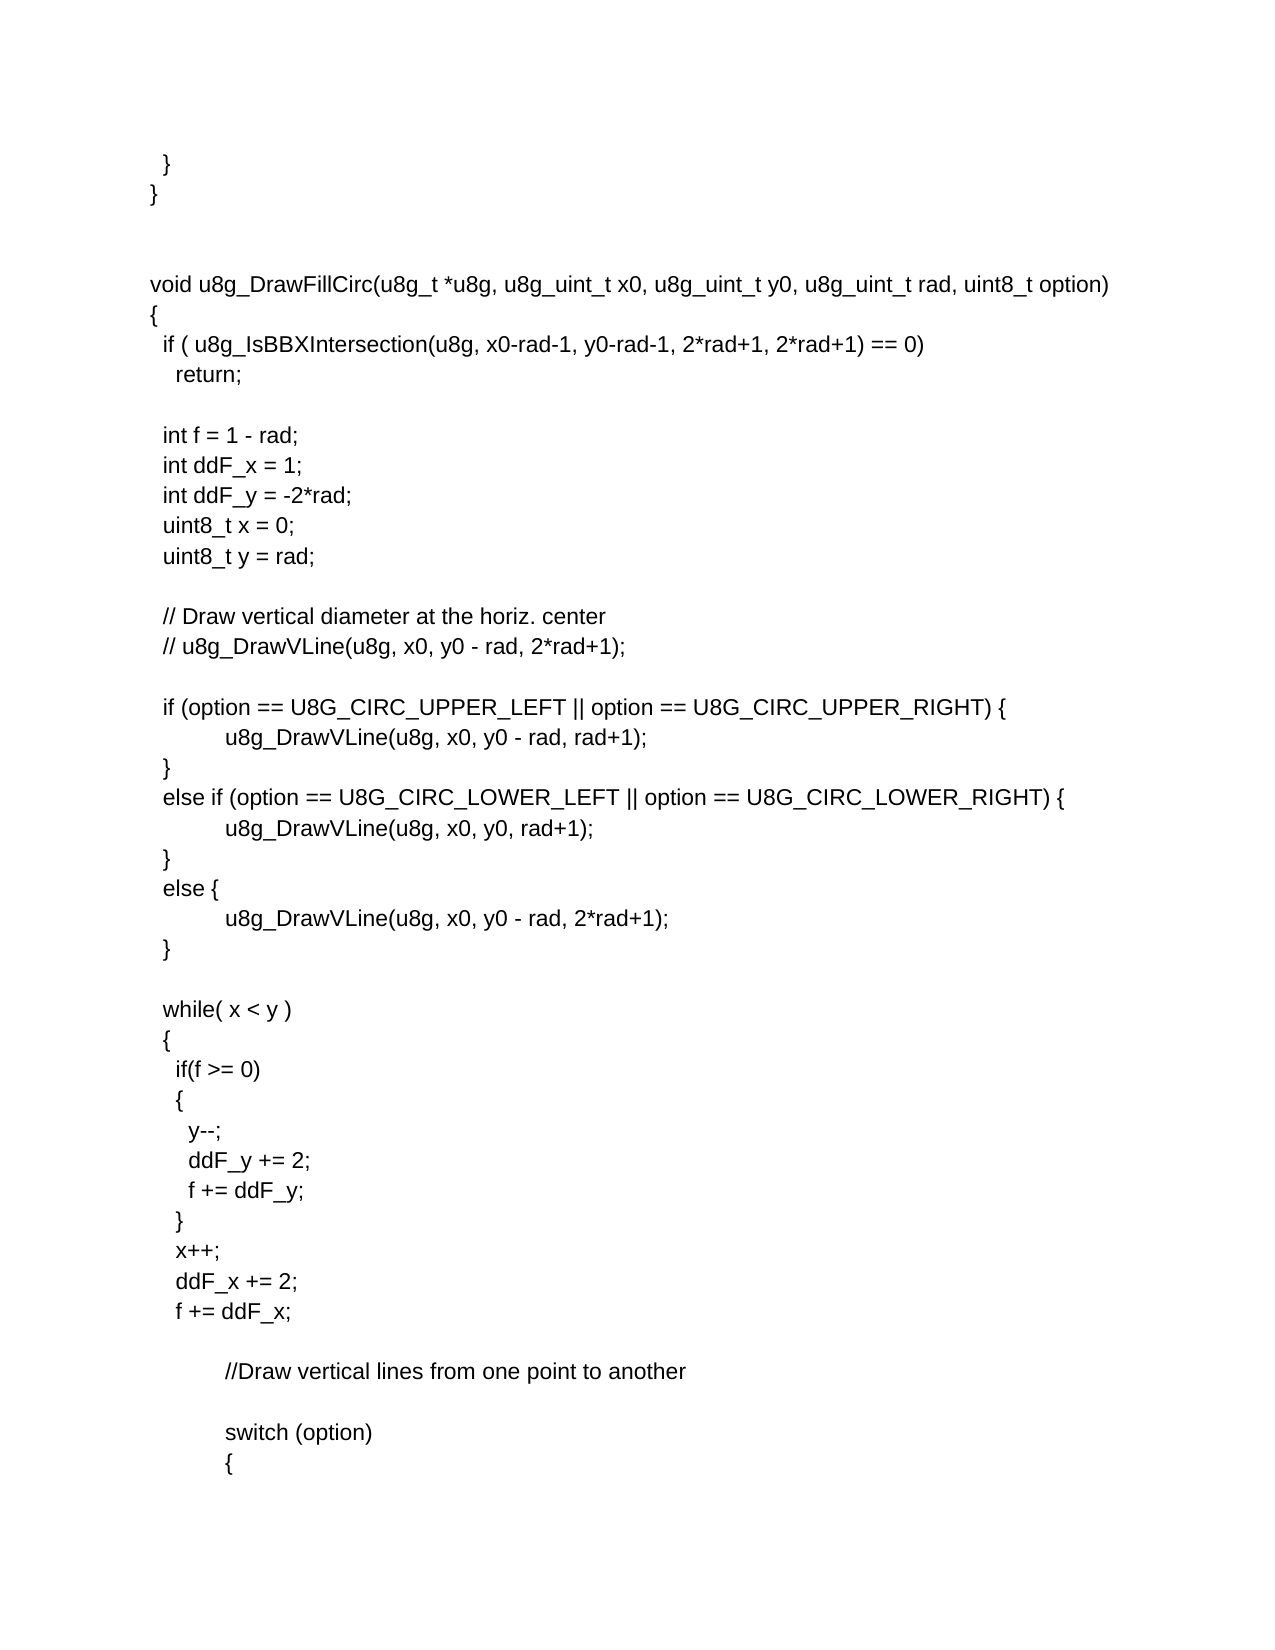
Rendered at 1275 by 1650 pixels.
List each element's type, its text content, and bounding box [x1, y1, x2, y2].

text } [150, 1207, 1125, 1234]
text while( x < y ) [150, 996, 1125, 1022]
text // Draw vertical diameter at the horiz. center [150, 603, 1125, 629]
text // u8g_DrawVLine(u8g, x0, y0 - rad, 2*rad+1); [150, 633, 1125, 660]
text { [150, 301, 1125, 327]
text switch (option) [150, 1419, 1125, 1445]
text } [150, 150, 1125, 176]
text f += ddF_x; [150, 1298, 1125, 1324]
text } [150, 935, 1125, 962]
text else { [150, 875, 1125, 901]
text void u8g_DrawFillCirc(u8g_t *u8g, u8g_uint_t x0, u8g_uint_t y0, u8g_uint_t rad, uint8_t option) [150, 271, 1125, 297]
text y--; [150, 1117, 1125, 1143]
text uint8_t y = rad; [150, 543, 1125, 569]
text if(f >= 0) [150, 1056, 1125, 1083]
text else if (option == U8G_CIRC_LOWER_LEFT || option == U8G_CIRC_LOWER_RIGHT) { [150, 784, 1125, 811]
text u8g_DrawVLine(u8g, x0, y0 - rad, rad+1); [150, 724, 1125, 750]
text int f = 1 - rad; [150, 422, 1125, 448]
text u8g_DrawVLine(u8g, x0, y0, rad+1); [150, 814, 1125, 841]
text } [150, 845, 1125, 871]
text ddF_x += 2; [150, 1268, 1125, 1294]
text if ( u8g_IsBBXIntersection(u8g, x0-rad-1, y0-rad-1, 2*rad+1, 2*rad+1) == 0) [150, 331, 1125, 358]
text uint8_t x = 0; [150, 512, 1125, 539]
text int ddF_x = 1; [150, 452, 1125, 478]
text { [150, 1026, 1125, 1052]
text } [150, 754, 1125, 781]
text x++; [150, 1237, 1125, 1264]
text int ddF_y = -2*rad; [150, 482, 1125, 509]
text ddF_y += 2; [150, 1147, 1125, 1173]
text { [150, 1086, 1125, 1113]
text { [150, 1449, 1125, 1475]
text //Draw vertical lines from one point to another [150, 1358, 1125, 1385]
text } [150, 180, 1125, 207]
text if (option == U8G_CIRC_UPPER_LEFT || option == U8G_CIRC_UPPER_RIGHT) { [150, 694, 1125, 720]
text u8g_DrawVLine(u8g, x0, y0 - rad, 2*rad+1); [150, 905, 1125, 932]
text return; [150, 361, 1125, 388]
text f += ddF_y; [150, 1177, 1125, 1203]
